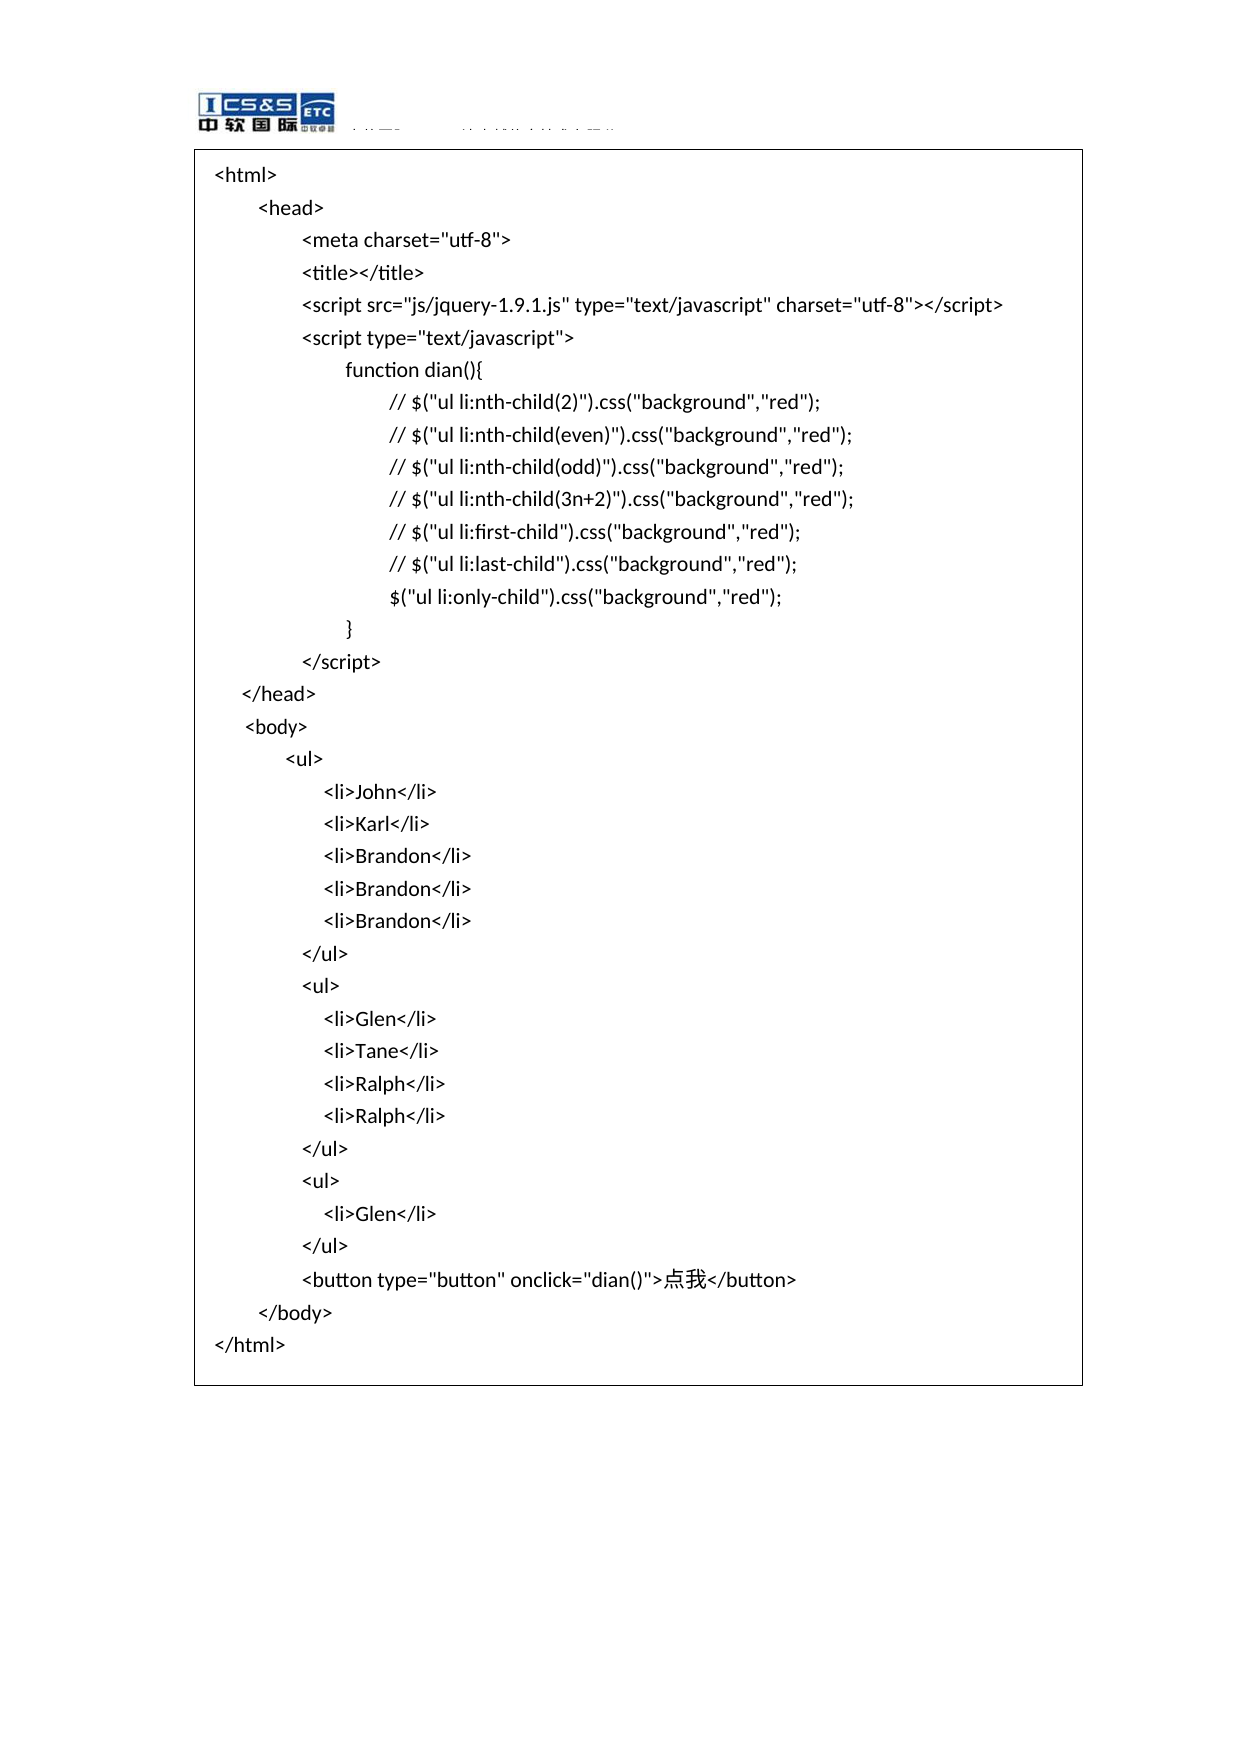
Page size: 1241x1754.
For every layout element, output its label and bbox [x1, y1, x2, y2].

picture [187, 88, 338, 134]
